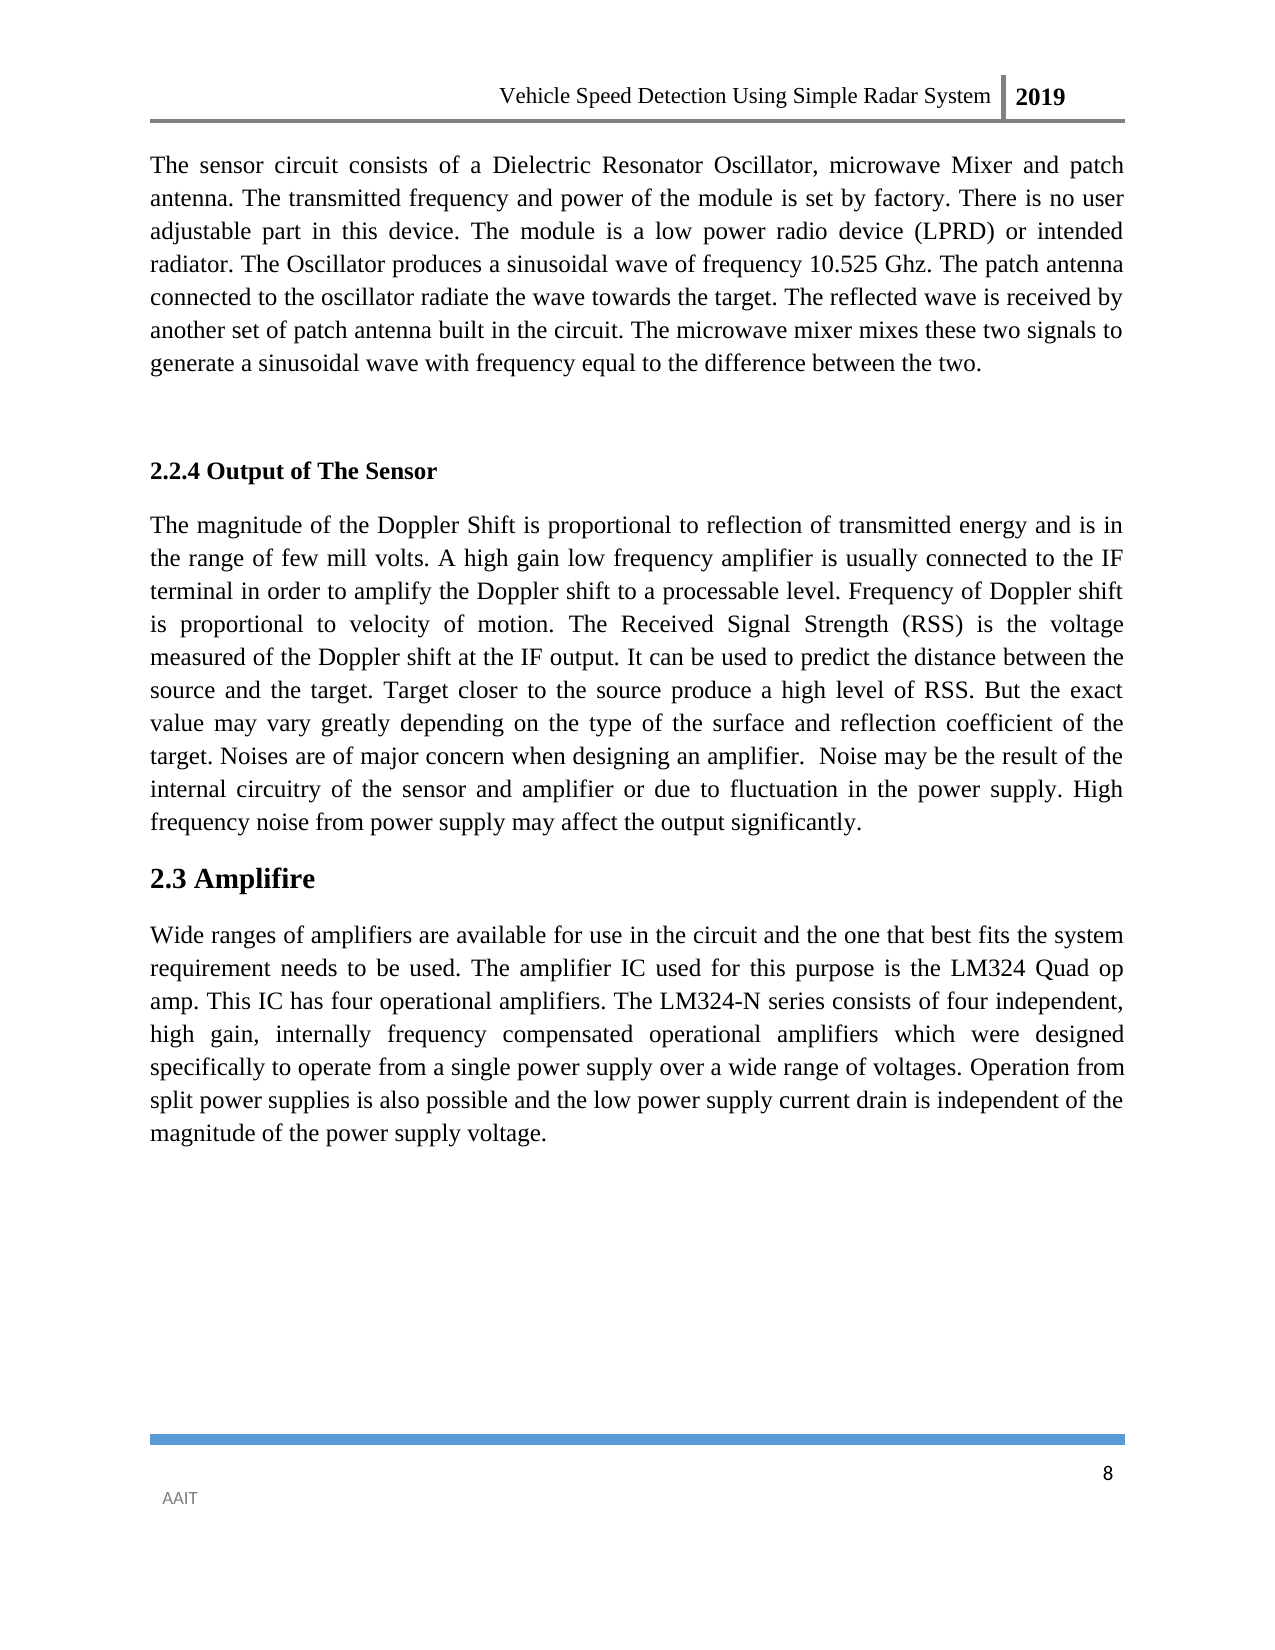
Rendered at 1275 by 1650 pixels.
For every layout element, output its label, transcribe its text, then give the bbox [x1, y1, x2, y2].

text The sensor circuit consists of a Dielectric Resonator Oscillator, microwave Mixer and patch antenna. The transmitted frequency and power of the module is set by factory. There is no user adjustable part in this device. The module is a low power radio device (LPRD) or intended radiator. The Oscillator produces a sinusoidal wave of frequency 10.525 Ghz. The patch antenna connected to the oscillator radiate the wave towards the target. The reflected wave is received by another set of patch antenna built in the circuit. The microwave mixer mixes these two signals to generate a sinusoidal wave with frequency equal to the difference between the two. [150, 150, 1125, 377]
text 2.2.4 Output of The Sensor [150, 456, 1125, 484]
text The magnitude of the Doppler Shift is proportional to reflection of transmitted energy and is in the range of few mill volts. A high gain low frequency amplifier is usually connected to the IF terminal in order to amplify the Doppler shift to a processable level. Frequency of Doppler shift is proportional to velocity of motion. The Received Signal Strength (RSS) is the voltage measured of the Doppler shift at the IF output. It can be used to predict the distance between the source and the target. Target closer to the source produce a high level of RSS. But the exact value may vary greatly depending on the type of the surface and reflection coefficient of the target. Noises are of major concern when designing an amplifier. Noise may be the result of the internal circuitry of the sensor and amplifier or due to fluctuation in the power supply. High frequency noise from power supply may affect the output significantly. [150, 510, 1125, 836]
text Wide ranges of amplifiers are available for use in the circuit and the one that best fits the system requirement needs to be used. The amplifier IC used for this purpose is the LM324 Quad op amp. This IC has four operational amplifiers. The LM324-N series consists of four independent, high gain, internally frequency compensated operational amplifiers which were designed specifically to operate from a single power supply over a wide range of voltages. Operation from split power supplies is also possible and the low power supply current drain is independent of the magnitude of the power supply voltage. [150, 920, 1125, 1147]
text 2.3 Amplifire [150, 861, 1125, 894]
